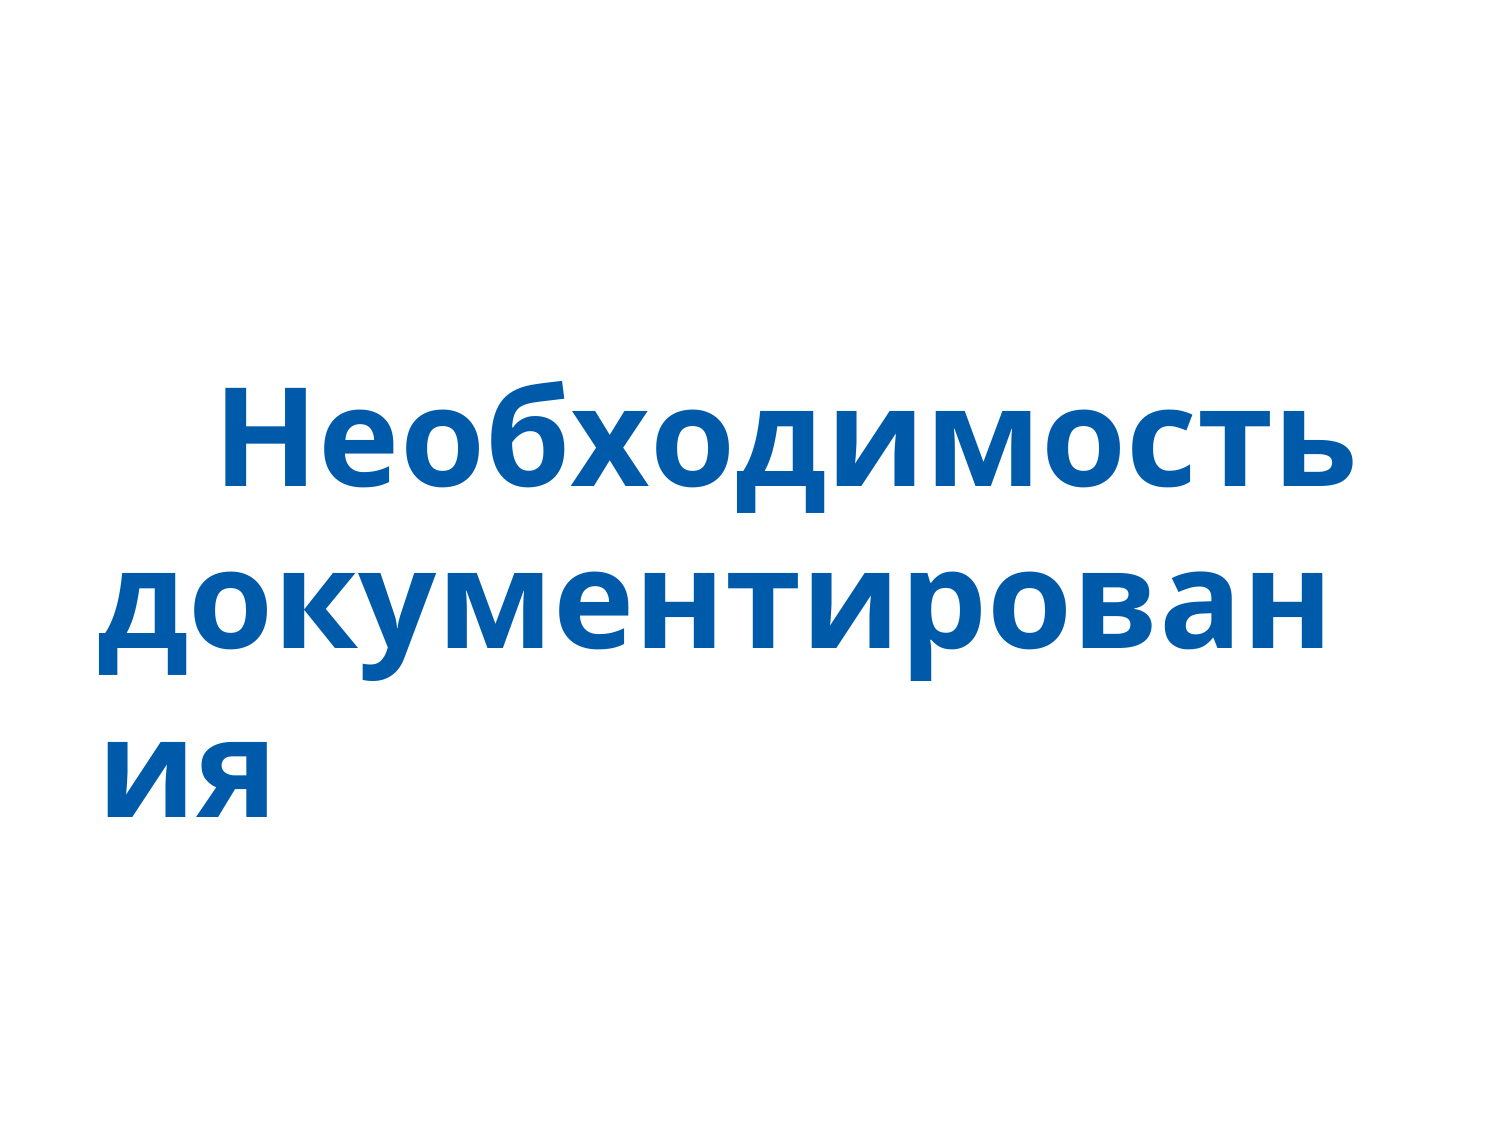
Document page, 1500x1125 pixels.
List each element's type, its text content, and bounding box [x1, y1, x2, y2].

title Необходимость документирования [97, 352, 1405, 858]
